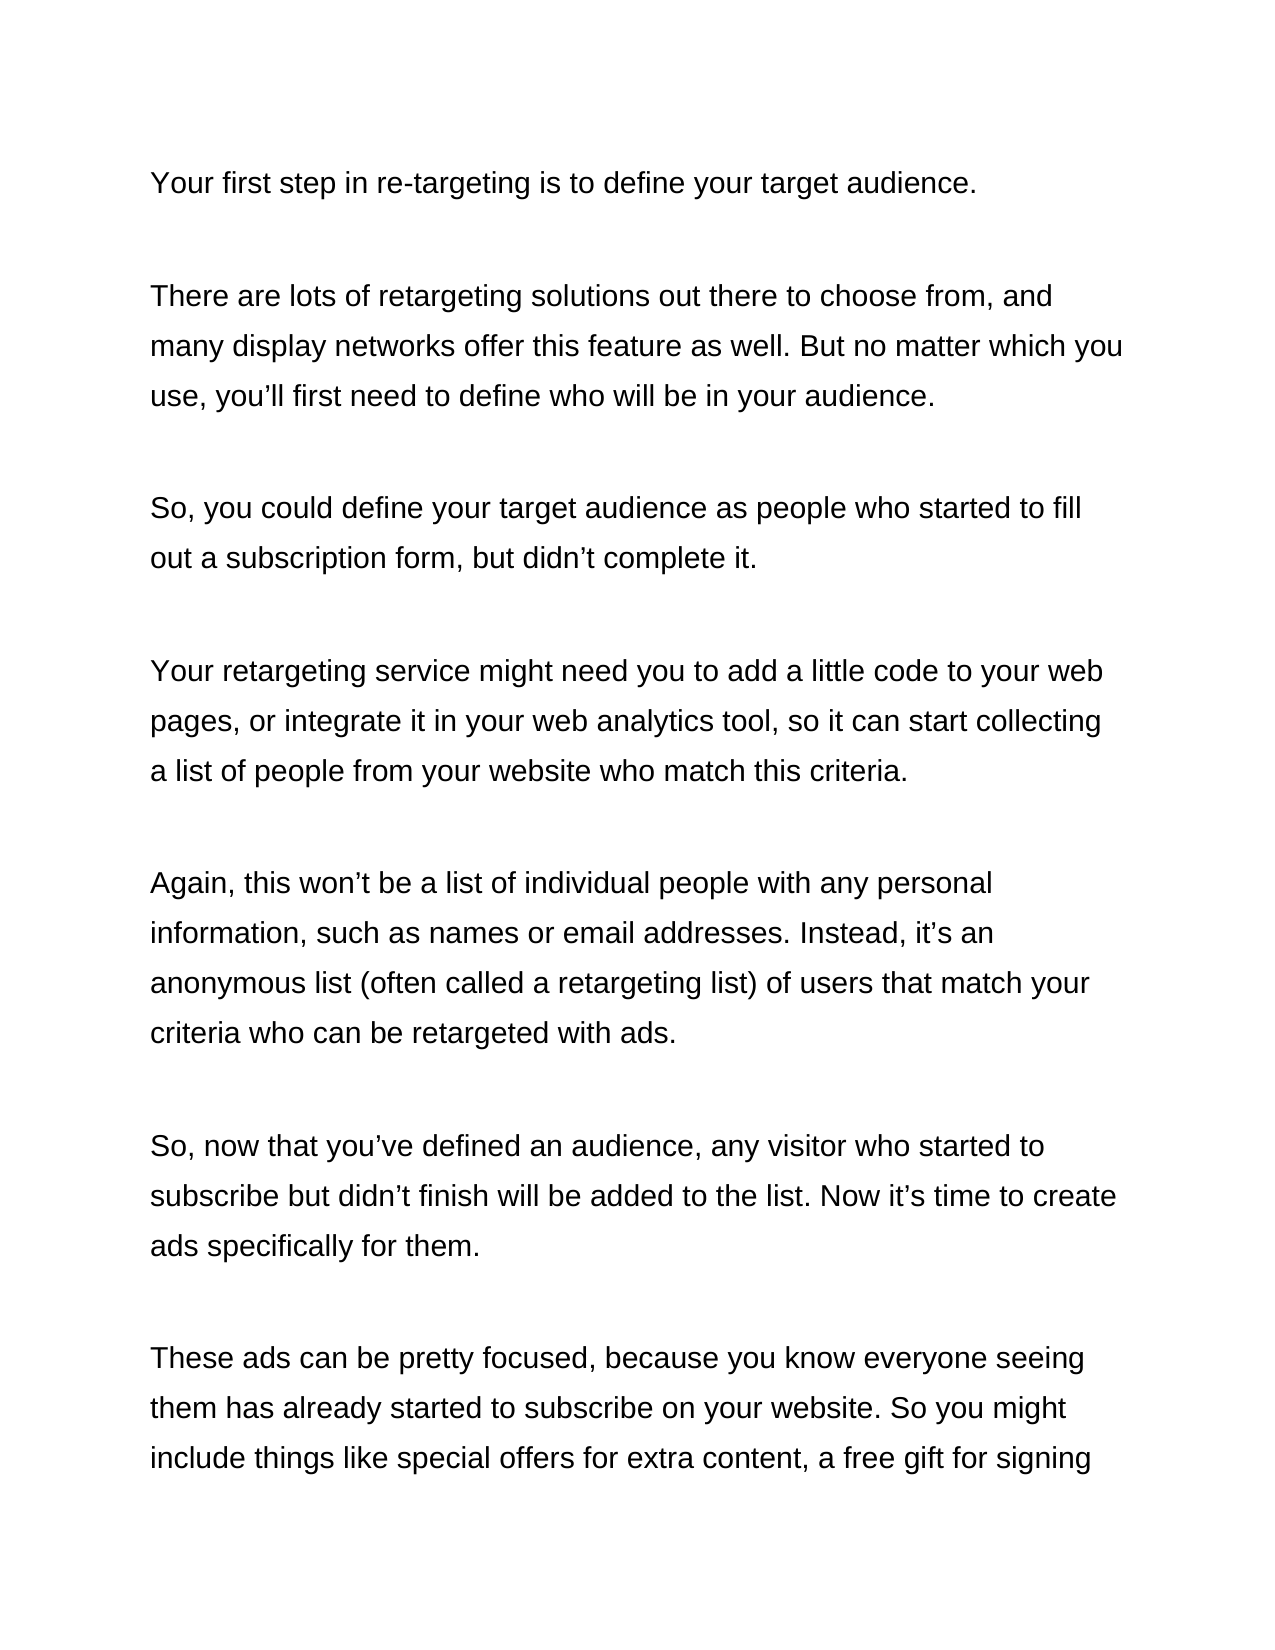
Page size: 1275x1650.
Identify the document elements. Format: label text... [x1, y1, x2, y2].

text There are lots of retargeting solutions out there to choose from, and many display networks offer this feature as well. But no matter which you use, you’ll first need to define who will be in your audience. [150, 262, 1125, 412]
text So, you could define your target audience as people who started to fill out a subscription form, but didn’t complete it. [150, 475, 1125, 575]
text Your first step in re-targeting is to define your target audience. [150, 150, 1125, 200]
text Again, this won’t be a list of individual people with any personal information, such as names or email addresses. Instead, it’s an anonymous list (often called a retargeting list) of users that match your criteria who can be retargeted with ads. [150, 850, 1125, 1050]
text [150, 1325, 1125, 1475]
text Your retargeting service might need you to add a little code to your web pages, or integrate it in your web analytics tool, so it can start collecting a list of people from your website who match this criteria. [150, 637, 1125, 787]
text So, now that you’ve defined an audience, any visitor who started to subscribe but didn’t finish will be added to the list. Now it’s time to create ads specifically for them. [150, 1112, 1125, 1262]
